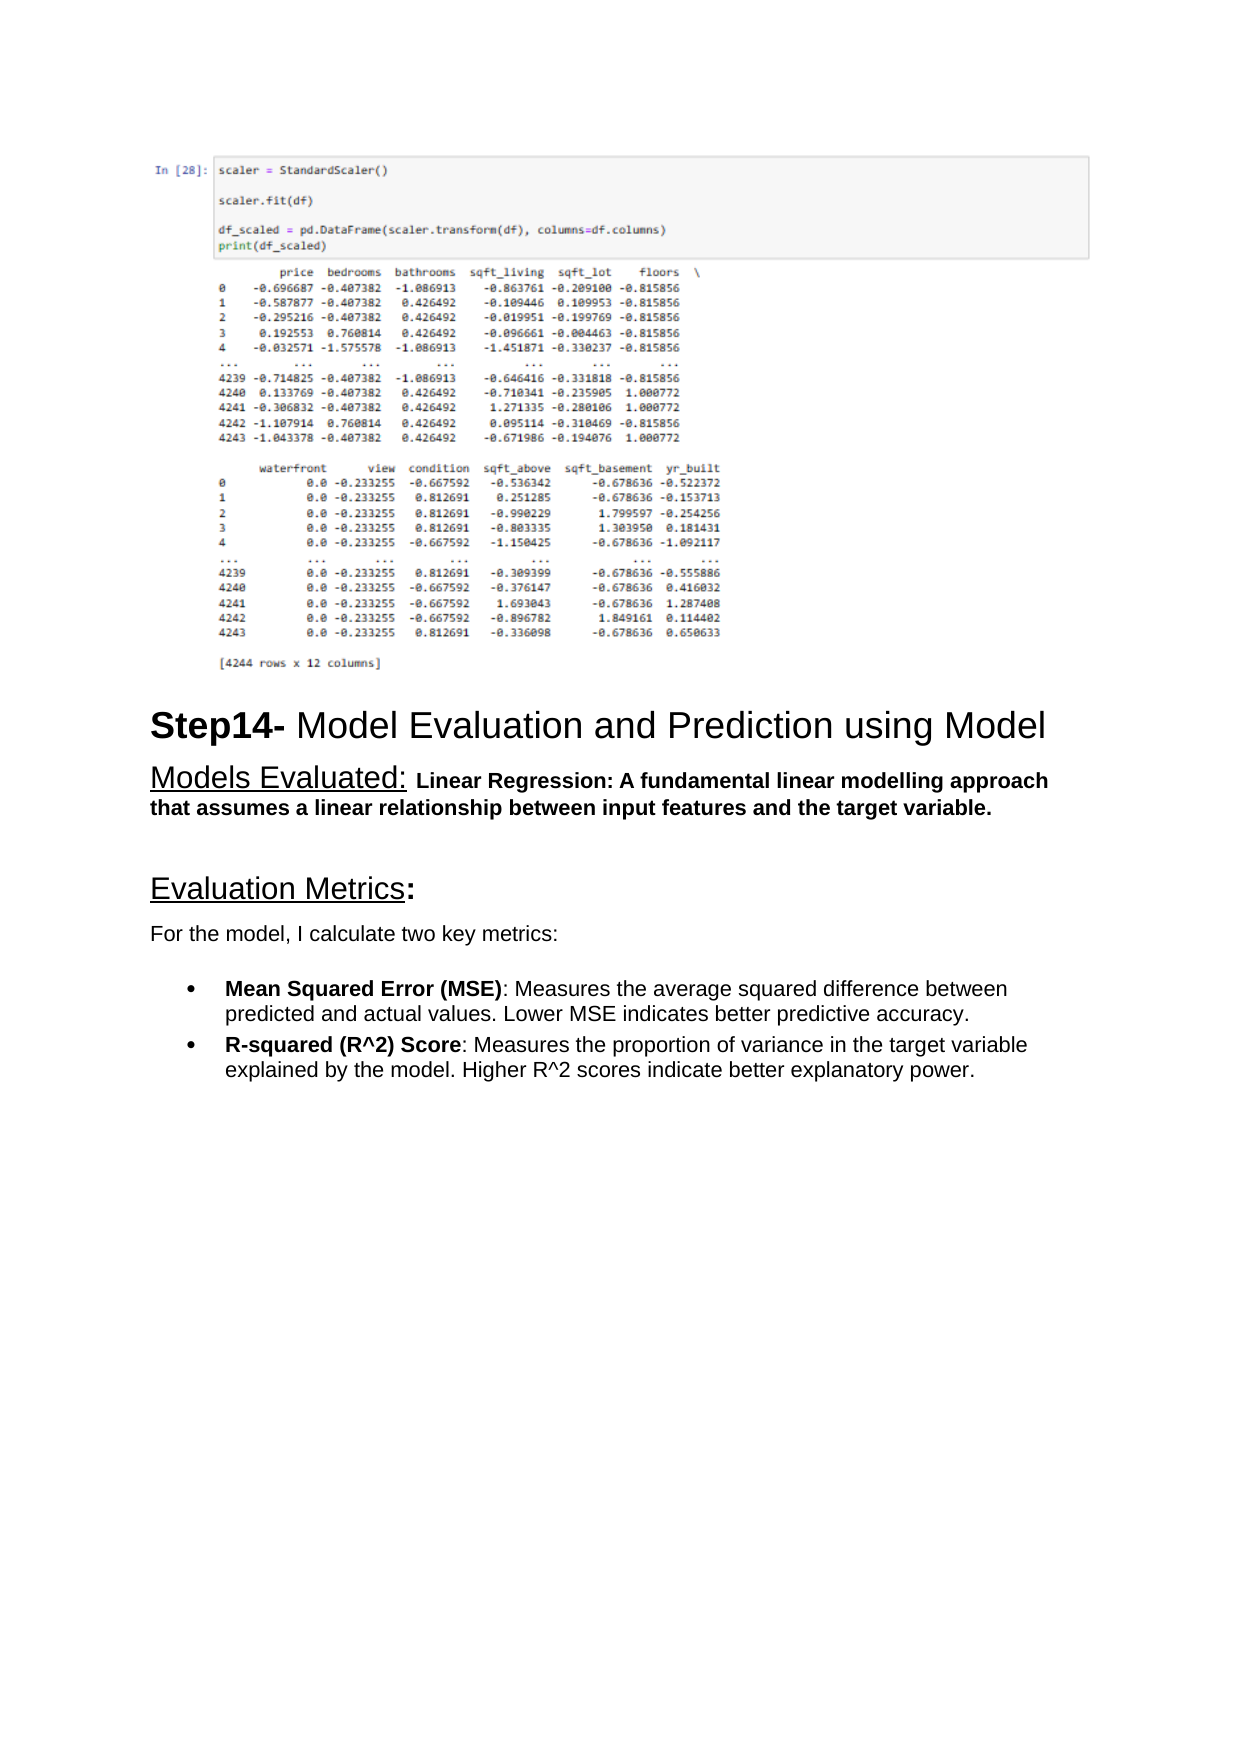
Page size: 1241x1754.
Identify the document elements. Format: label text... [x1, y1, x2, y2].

subtitle Step14- Model Evaluation and Prediction using Model [150, 703, 1090, 746]
subtitle Models Evaluated: Linear Regression: A fundamental linear modelling approach that assumes a linear relationship between input features and the target variable. [150, 759, 1090, 820]
picture [150, 150, 1091, 679]
list Mean Squared Error (MSE): Measures the average squared difference between predicted and actual values. Lower MSE indicates better predictive accuracy. [187, 976, 1090, 1026]
list R-squared (R^2) Score: Measures the proportion of variance in the target variable explained by the model. Higher R^2 scores indicate better explanatory power. [187, 1032, 1090, 1083]
text For the model, I calculate two key metrics: [150, 921, 1090, 946]
subtitle Evaluation Metrics: [150, 870, 1090, 906]
